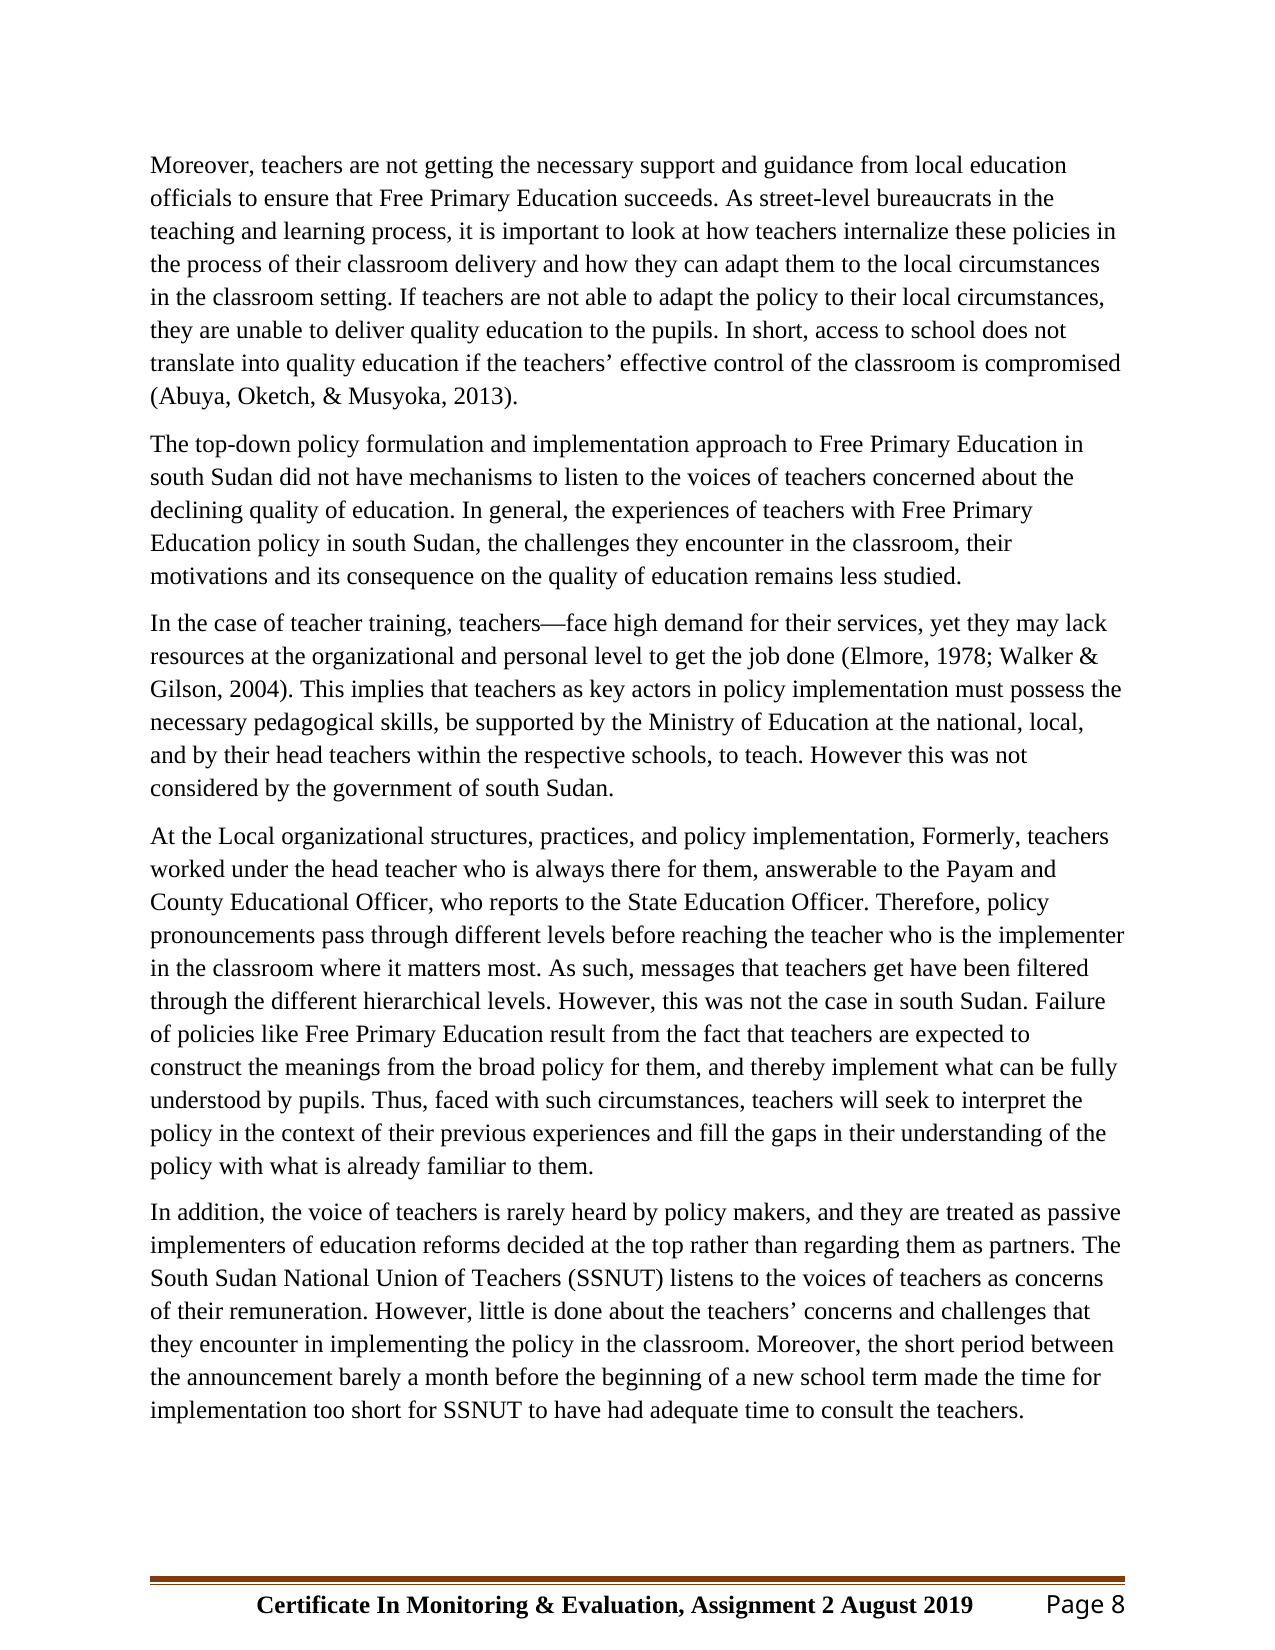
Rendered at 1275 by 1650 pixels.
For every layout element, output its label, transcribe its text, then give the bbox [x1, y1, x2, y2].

text In addition, the voice of teachers is rarely heard by policy makers, and they are treated as passive implementers of education reforms decided at the top rather than regarding them as partners. The South Sudan National Union of Teachers (SSNUT) listens to the voices of teachers as concerns of their remuneration. However, little is done about the teachers’ concerns and challenges that they encounter in implementing the policy in the classroom. Moreover, the short period between the announcement barely a month before the beginning of a new school term made the time for implementation too short for SSNUT to have had adequate time to consult the teachers. [150, 1197, 1125, 1424]
text At the Local organizational structures, practices, and policy implementation, Formerly, teachers worked under the head teacher who is always there for them, answerable to the Payam and County Educational Officer, who reports to the State Education Officer. Therefore, policy pronouncements pass through different levels before reaching the teacher who is the implementer in the classroom where it matters most. As such, messages that teachers get have been filtered through the different hierarchical levels. However, this was not the case in south Sudan. Failure of policies like Free Primary Education result from the fact that teachers are expected to construct the meanings from the broad policy for them, and thereby implement what can be fully understood by pupils. Thus, faced with such circumstances, teachers will seek to interpret the policy in the context of their previous experiences and fill the gaps in their understanding of the policy with what is already familiar to them. [150, 821, 1125, 1180]
text The top-down policy formulation and implementation approach to Free Primary Education in south Sudan did not have mechanisms to listen to the voices of teachers concerned about the declining quality of education. In general, the experiences of teachers with Free Primary Education policy in south Sudan, the challenges they encounter in the classroom, their motivations and its consequence on the quality of education remains less studied. [150, 429, 1125, 589]
text Moreover, teachers are not getting the necessary support and guidance from local education officials to ensure that Free Primary Education succeeds. As street-level bureaucrats in the teaching and learning process, it is important to look at how teachers internalize these policies in the process of their classroom delivery and how they can adapt them to the local circumstances in the classroom setting. If teachers are not able to adapt the policy to their local circumstances, they are unable to deliver quality education to the pupils. In short, access to school does not translate into quality education if the teachers’ effective control of the classroom is compromised (Abuya, Oketch, & Musyoka, 2013). [150, 150, 1125, 410]
text In the case of teacher training, teachers—face high demand for their services, yet they may lack resources at the organizational and personal level to get the job done (Elmore, 1978; Walker & Gilson, 2004). This implies that teachers as key actors in policy implementation must possess the necessary pedagogical skills, be supported by the Ministry of Education at the national, local, and by their head teachers within the respective schools, to teach. However this was not considered by the government of south Sudan. [150, 608, 1125, 802]
